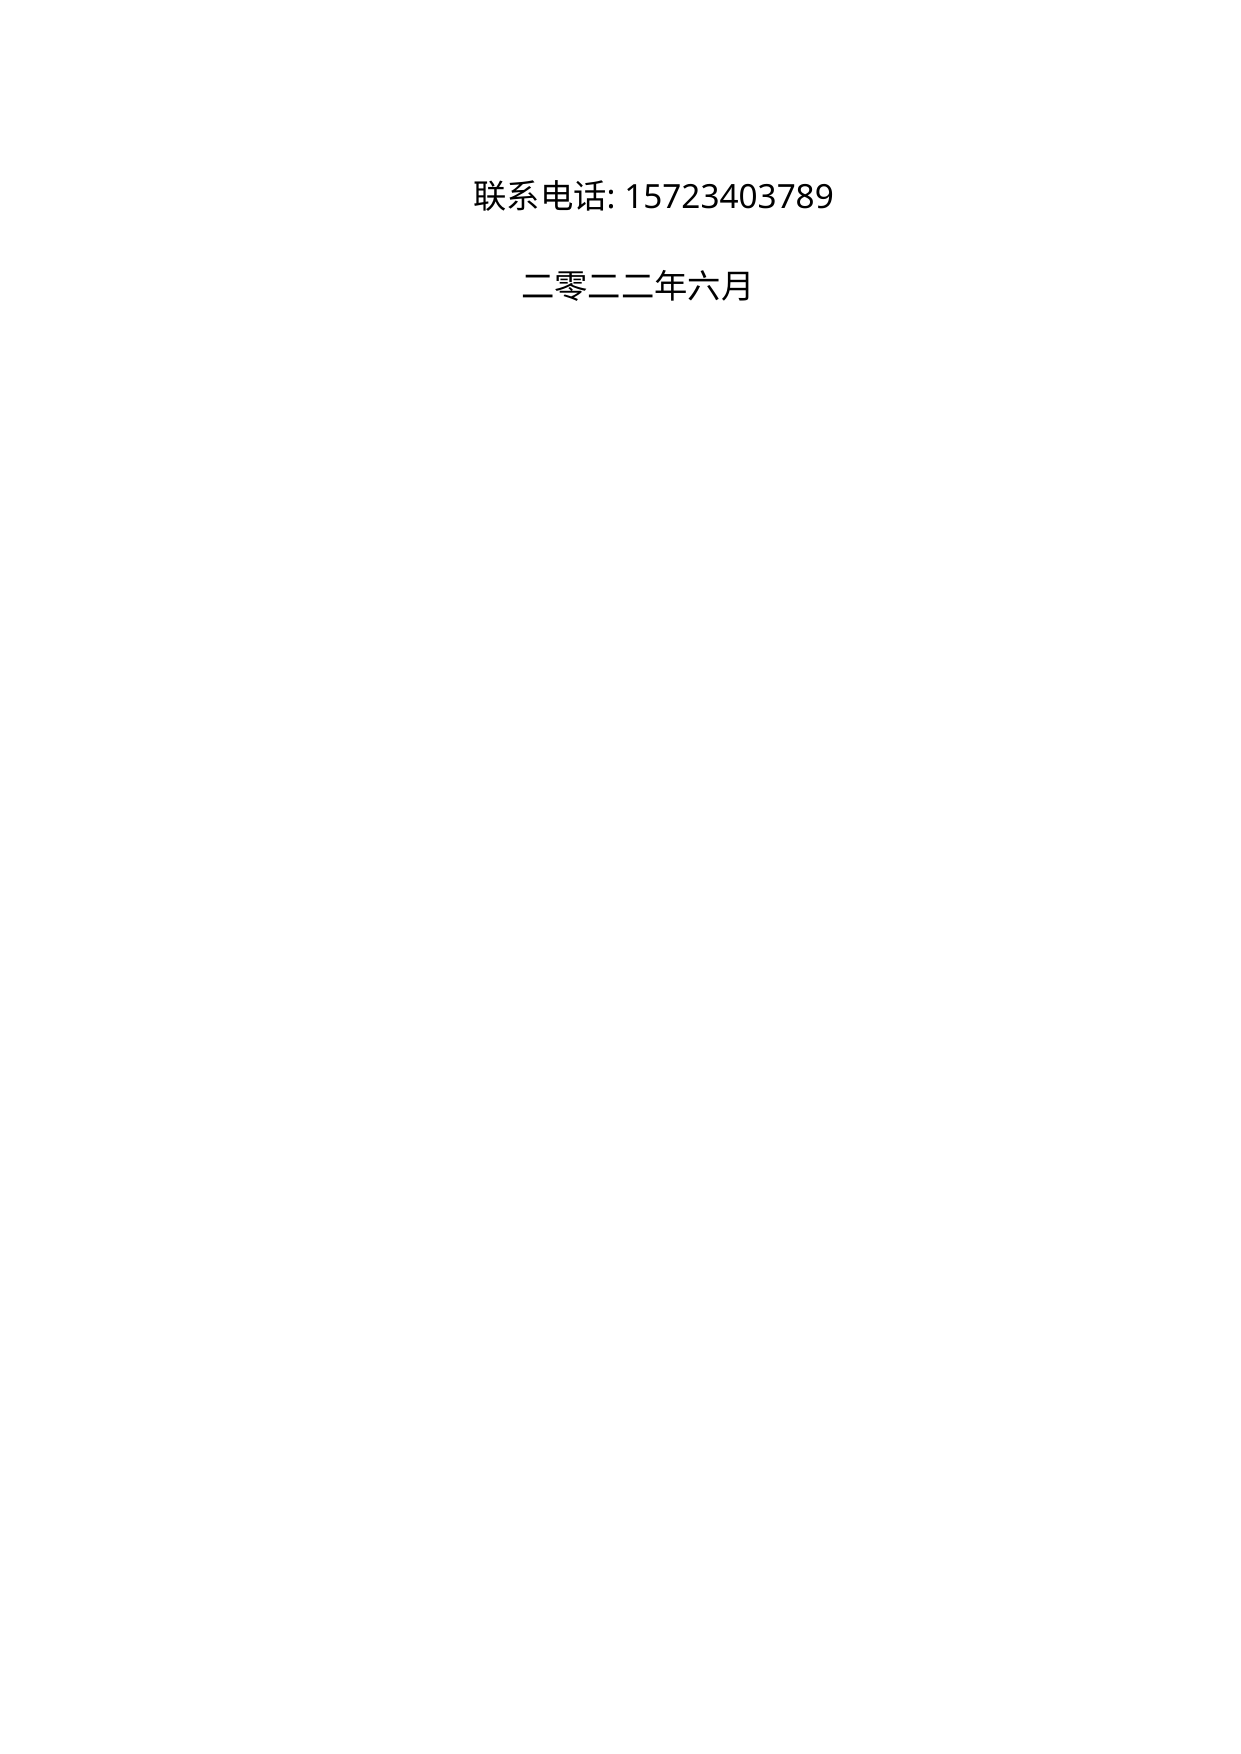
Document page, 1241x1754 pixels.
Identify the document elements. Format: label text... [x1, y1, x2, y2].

text 二零二二年六月 [187, 251, 1053, 316]
text 联系电话: 15723403789 [187, 162, 1053, 227]
